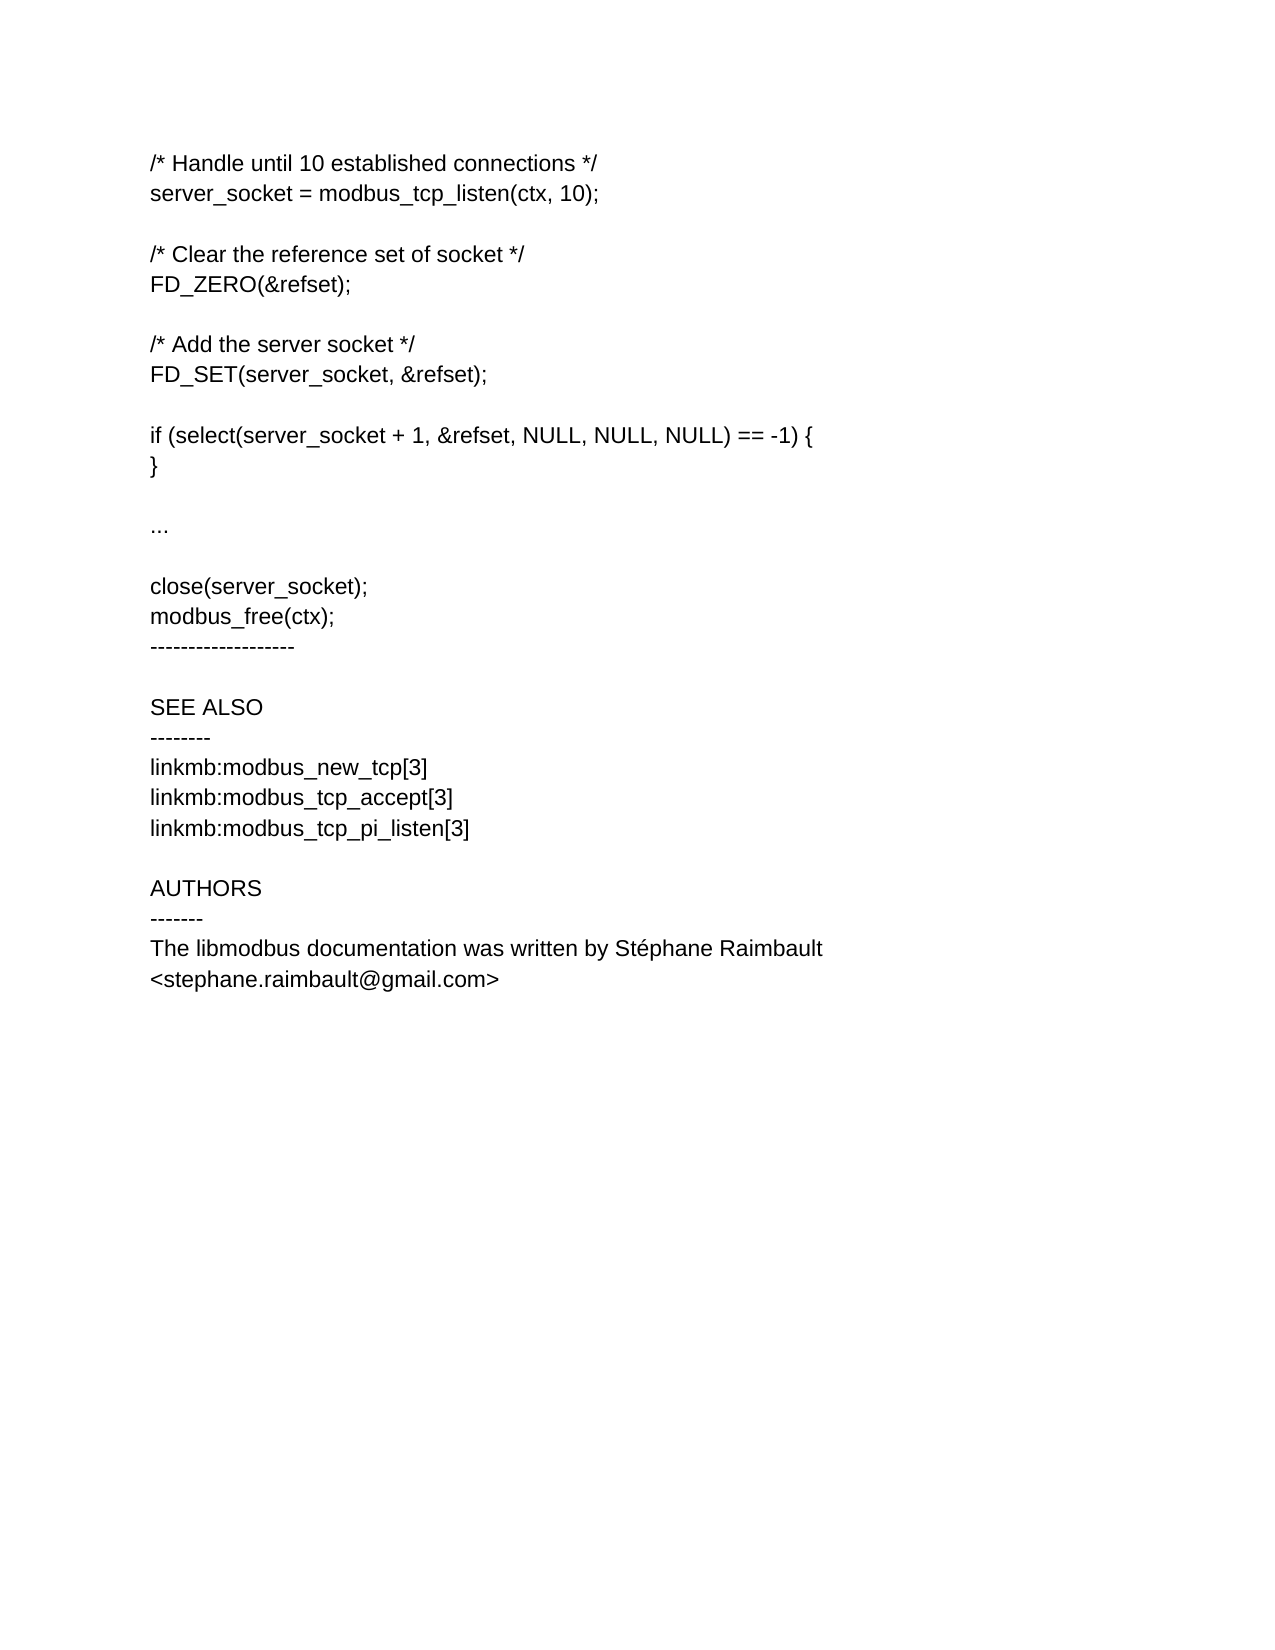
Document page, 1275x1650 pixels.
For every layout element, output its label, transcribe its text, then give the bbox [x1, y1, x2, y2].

text FD_SET(server_socket, &refset); [150, 361, 1125, 388]
text <stephane.raimbault@gmail.com> [150, 966, 1125, 992]
text if (select(server_socket + 1, &refset, NULL, NULL, NULL) == -1) { [150, 422, 1125, 448]
text ------------------- [150, 633, 1125, 660]
text linkmb:modbus_tcp_accept[3] [150, 784, 1125, 811]
text linkmb:modbus_new_tcp[3] [150, 754, 1125, 781]
text FD_ZERO(&refset); [150, 271, 1125, 297]
text server_socket = modbus_tcp_listen(ctx, 10); [150, 180, 1125, 207]
text linkmb:modbus_tcp_pi_listen[3] [150, 814, 1125, 841]
text -------- [150, 724, 1125, 750]
text close(server_socket); [150, 573, 1125, 599]
text ... [150, 512, 1125, 539]
text ------- [150, 905, 1125, 932]
text /* Clear the reference set of socket */ [150, 241, 1125, 267]
text SEE ALSO [150, 694, 1125, 720]
text The libmodbus documentation was written by Stéphane Raimbault [150, 935, 1125, 962]
text modbus_free(ctx); [150, 603, 1125, 629]
text /* Add the server socket */ [150, 331, 1125, 358]
text } [150, 452, 1125, 478]
text AUTHORS [150, 875, 1125, 901]
text /* Handle until 10 established connections */ [150, 150, 1125, 176]
